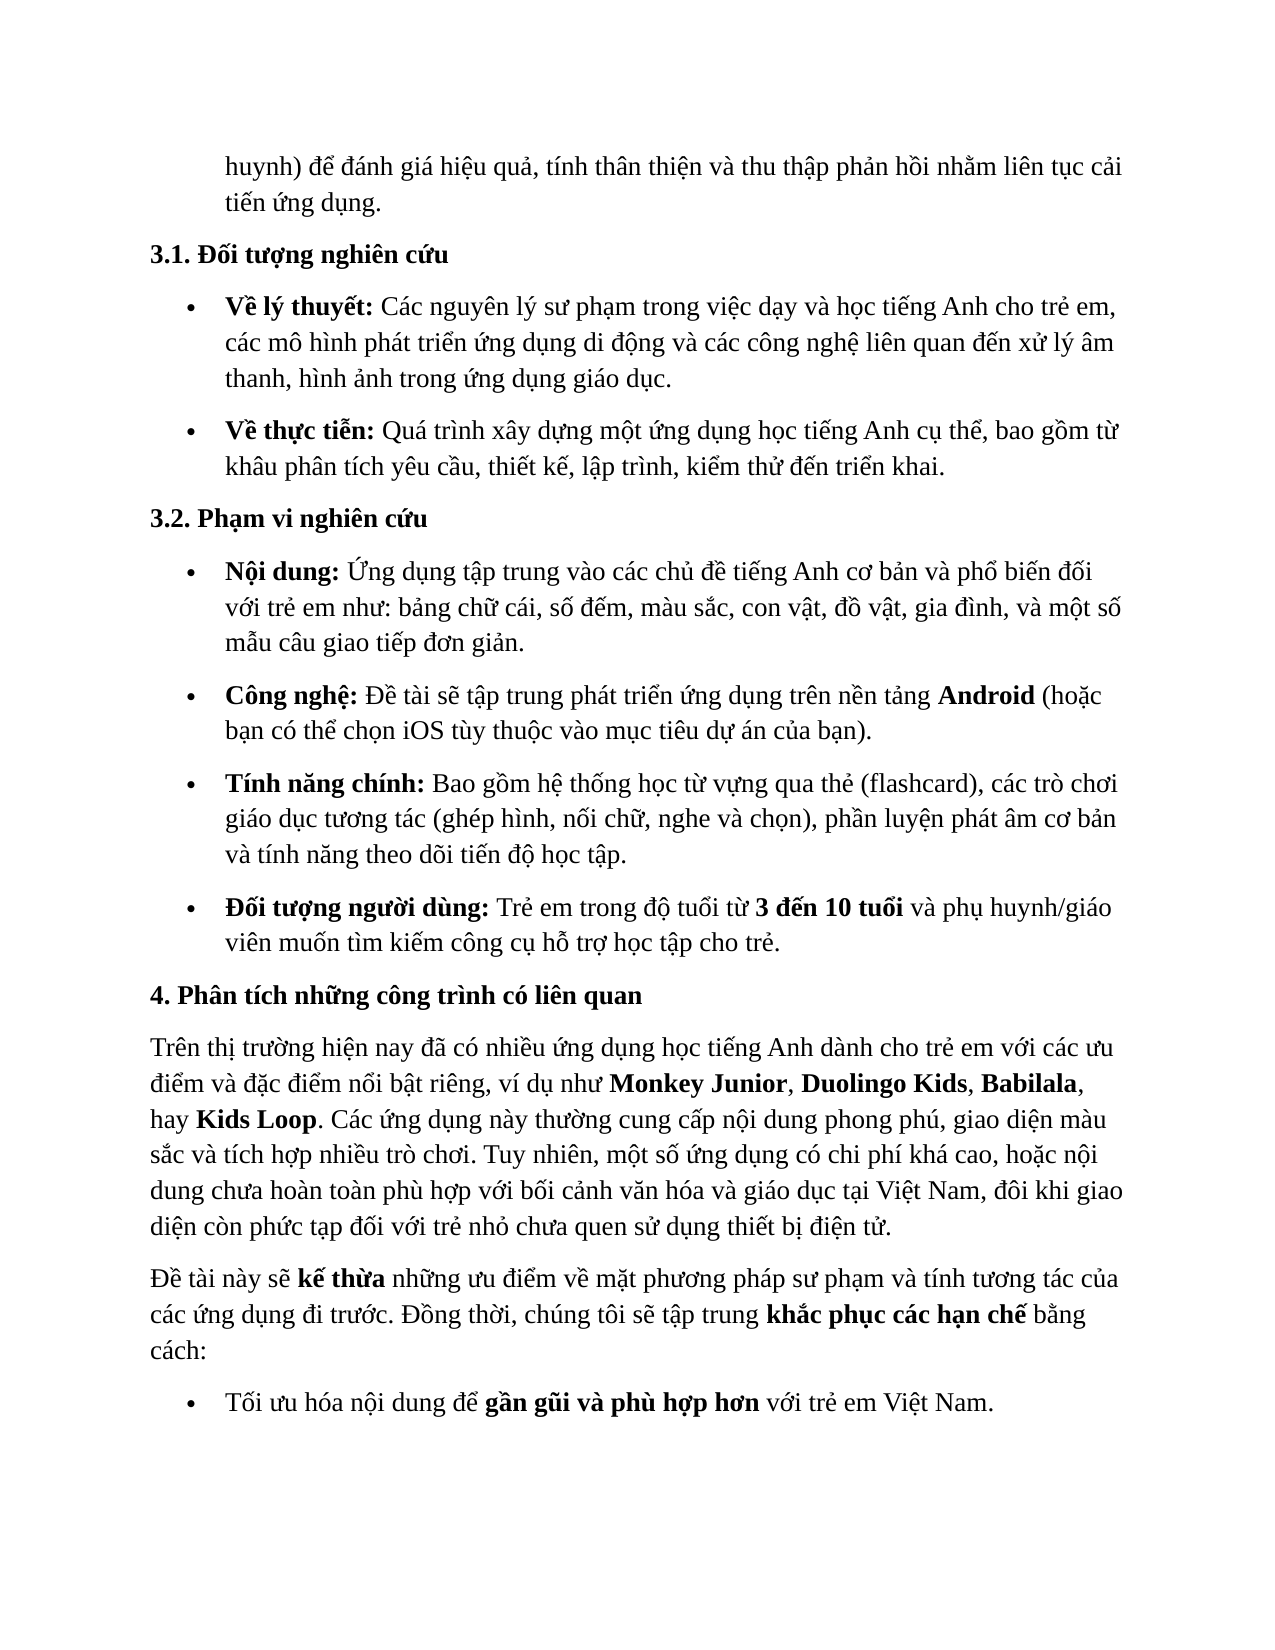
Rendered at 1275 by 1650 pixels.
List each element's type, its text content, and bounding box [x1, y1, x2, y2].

list Về lý thuyết: Các nguyên lý sư phạm trong việc dạy và học tiếng Anh cho trẻ em, các mô hình phát triển ứng dụng di động và các công nghệ liên quan đến xử lý âm thanh, hình ảnh trong ứng dụng giáo dục. [187, 291, 1125, 393]
list Về thực tiễn: Quá trình xây dựng một ứng dụng học tiếng Anh cụ thể, bao gồm từ khâu phân tích yêu cầu, thiết kế, lập trình, kiểm thử đến triển khai. [187, 414, 1125, 481]
list Tính năng chính: Bao gồm hệ thống học từ vựng qua thẻ (flashcard), các trò chơi giáo dục tương tác (ghép hình, nối chữ, nghe và chọn), phần luyện phát âm cơ bản và tính năng theo dõi tiến độ học tập. [187, 767, 1125, 869]
text Trên thị trường hiện nay đã có nhiều ứng dụng học tiếng Anh dành cho trẻ em với các ưu điểm và đặc điểm nổi bật riêng, ví dụ như Monkey Junior, Duolingo Kids, Babilala, hay Kids Loop. Các ứng dụng này thường cung cấp nội dung phong phú, giao diện màu sắc và tích hợp nhiều trò chơi. Tuy nhiên, một số ứng dụng có chi phí khá cao, hoặc nội dung chưa hoàn toàn phù hợp với bối cảnh văn hóa và giáo dục tại Việt Nam, đôi khi giao diện còn phức tạp đối với trẻ nhỏ chưa quen sử dụng thiết bị điện tử. [150, 1031, 1125, 1241]
list Tối ưu hóa nội dung để gần gũi và phù hợp hơn với trẻ em Việt Nam. [187, 1386, 1125, 1417]
list Nội dung: Ứng dụng tập trung vào các chủ đề tiếng Anh cơ bản và phổ biến đối với trẻ em như: bảng chữ cái, số đếm, màu sắc, con vật, đồ vật, gia đình, và một số mẫu câu giao tiếp đơn giản. [187, 555, 1125, 657]
text 4. Phân tích những công trình có liên quan [150, 979, 1125, 1010]
list Công nghệ: Đề tài sẽ tập trung phát triển ứng dụng trên nền tảng Android (hoặc bạn có thể chọn iOS tùy thuộc vào mục tiêu dự án của bạn). [187, 679, 1125, 746]
list Đối tượng người dùng: Trẻ em trong độ tuổi từ 3 đến 10 tuổi và phụ huynh/giáo viên muốn tìm kiếm công cụ hỗ trợ học tập cho trẻ. [187, 891, 1125, 958]
text 3.2. Phạm vi nghiên cứu [150, 502, 1125, 534]
text Đề tài này sẽ kế thừa những ưu điểm về mặt phương pháp sư phạm và tính tương tác của các ứng dụng đi trước. Đồng thời, chúng tôi sẽ tập trung khắc phục các hạn chế bằng cách: [150, 1262, 1125, 1365]
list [187, 150, 1125, 217]
text 3.1. Đối tượng nghiên cứu [150, 238, 1125, 269]
